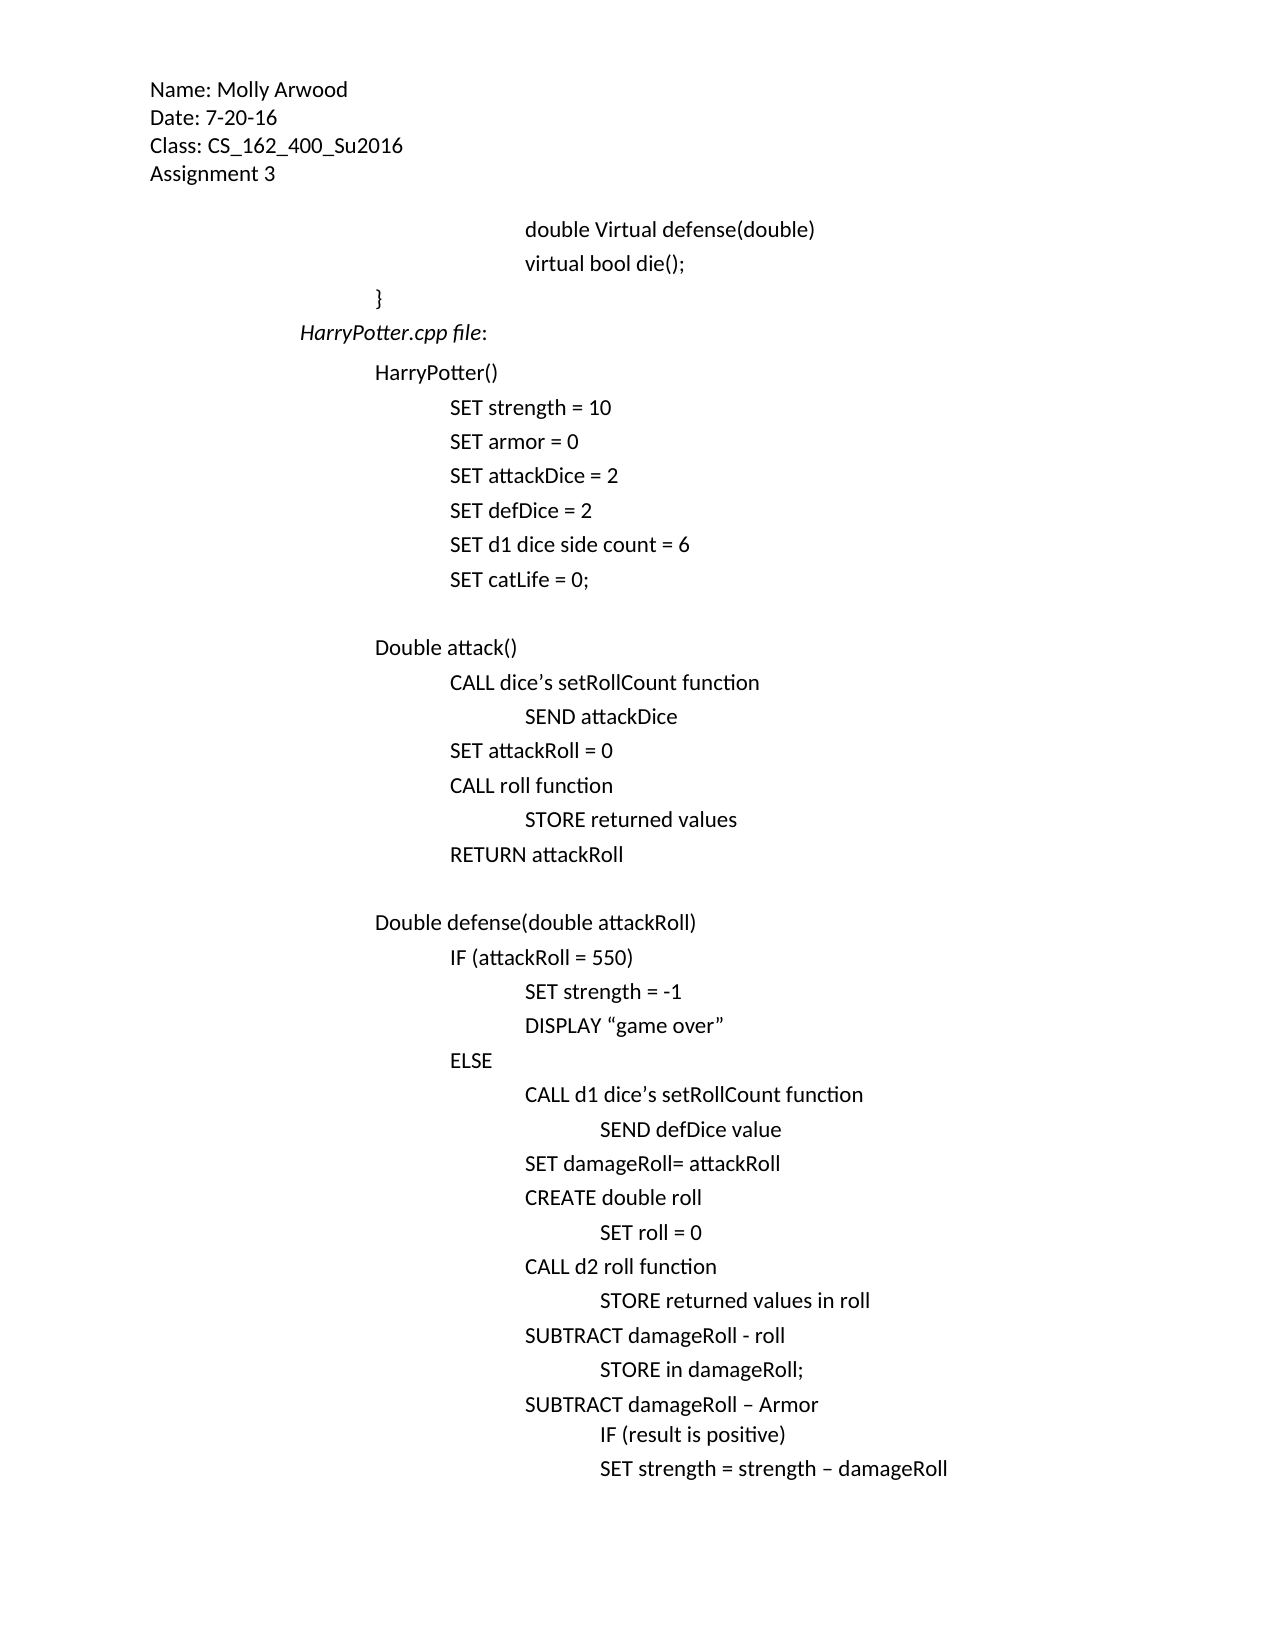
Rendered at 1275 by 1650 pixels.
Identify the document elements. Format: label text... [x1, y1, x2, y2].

text STORE returned values [450, 805, 1125, 833]
text SET strength = 10 [150, 393, 1125, 421]
text SEND defDice value [300, 1115, 1125, 1143]
text Double attack() [150, 633, 1125, 661]
text SET catLife = 0; [150, 565, 1125, 593]
text IF (attackRoll = 550) [300, 943, 1125, 971]
text SET d1 dice side count = 6 [150, 530, 1125, 558]
text CALL roll function [375, 771, 1125, 799]
text CREATE double roll [300, 1183, 1125, 1211]
text CALL dice’s setRollCount function [150, 668, 1125, 696]
text HarryPotter() [150, 358, 1125, 386]
text SUBTRACT damageRoll - roll [450, 1321, 1125, 1349]
text HarryPotter.cpp file: [150, 318, 1125, 346]
text } [300, 284, 1125, 312]
text SET attackRoll = 0 [375, 737, 1125, 764]
text SET attackDice = 2 [150, 462, 1125, 489]
text CALL d1 dice’s setRollCount function [450, 1080, 1125, 1108]
text virtual bool die(); [225, 249, 1125, 277]
text STORE in damageRoll; [300, 1355, 1125, 1383]
text STORE returned values in roll [300, 1287, 1125, 1314]
text SEND attackDice [150, 702, 1125, 730]
text SET strength = -1 [300, 977, 1125, 1005]
text SET armor = 0 [150, 427, 1125, 455]
text RETURN attackRoll [150, 840, 1125, 868]
text SUBTRACT damageRoll – Armor IF (result is positive) [150, 1390, 1125, 1448]
text SET strength = strength – damageRoll [150, 1454, 1125, 1482]
text ELSE [300, 1046, 1125, 1074]
text SET defDice = 2 [150, 496, 1125, 524]
text double Virtual defense(double) [225, 215, 1125, 243]
text Double defense(double attackRoll) [150, 908, 1125, 936]
text CALL d2 roll function [450, 1252, 1125, 1280]
text SET roll = 0 [300, 1218, 1125, 1246]
text DISPLAY “game over” [300, 1012, 1125, 1039]
text SET damageRoll= attackRoll [450, 1149, 1125, 1177]
